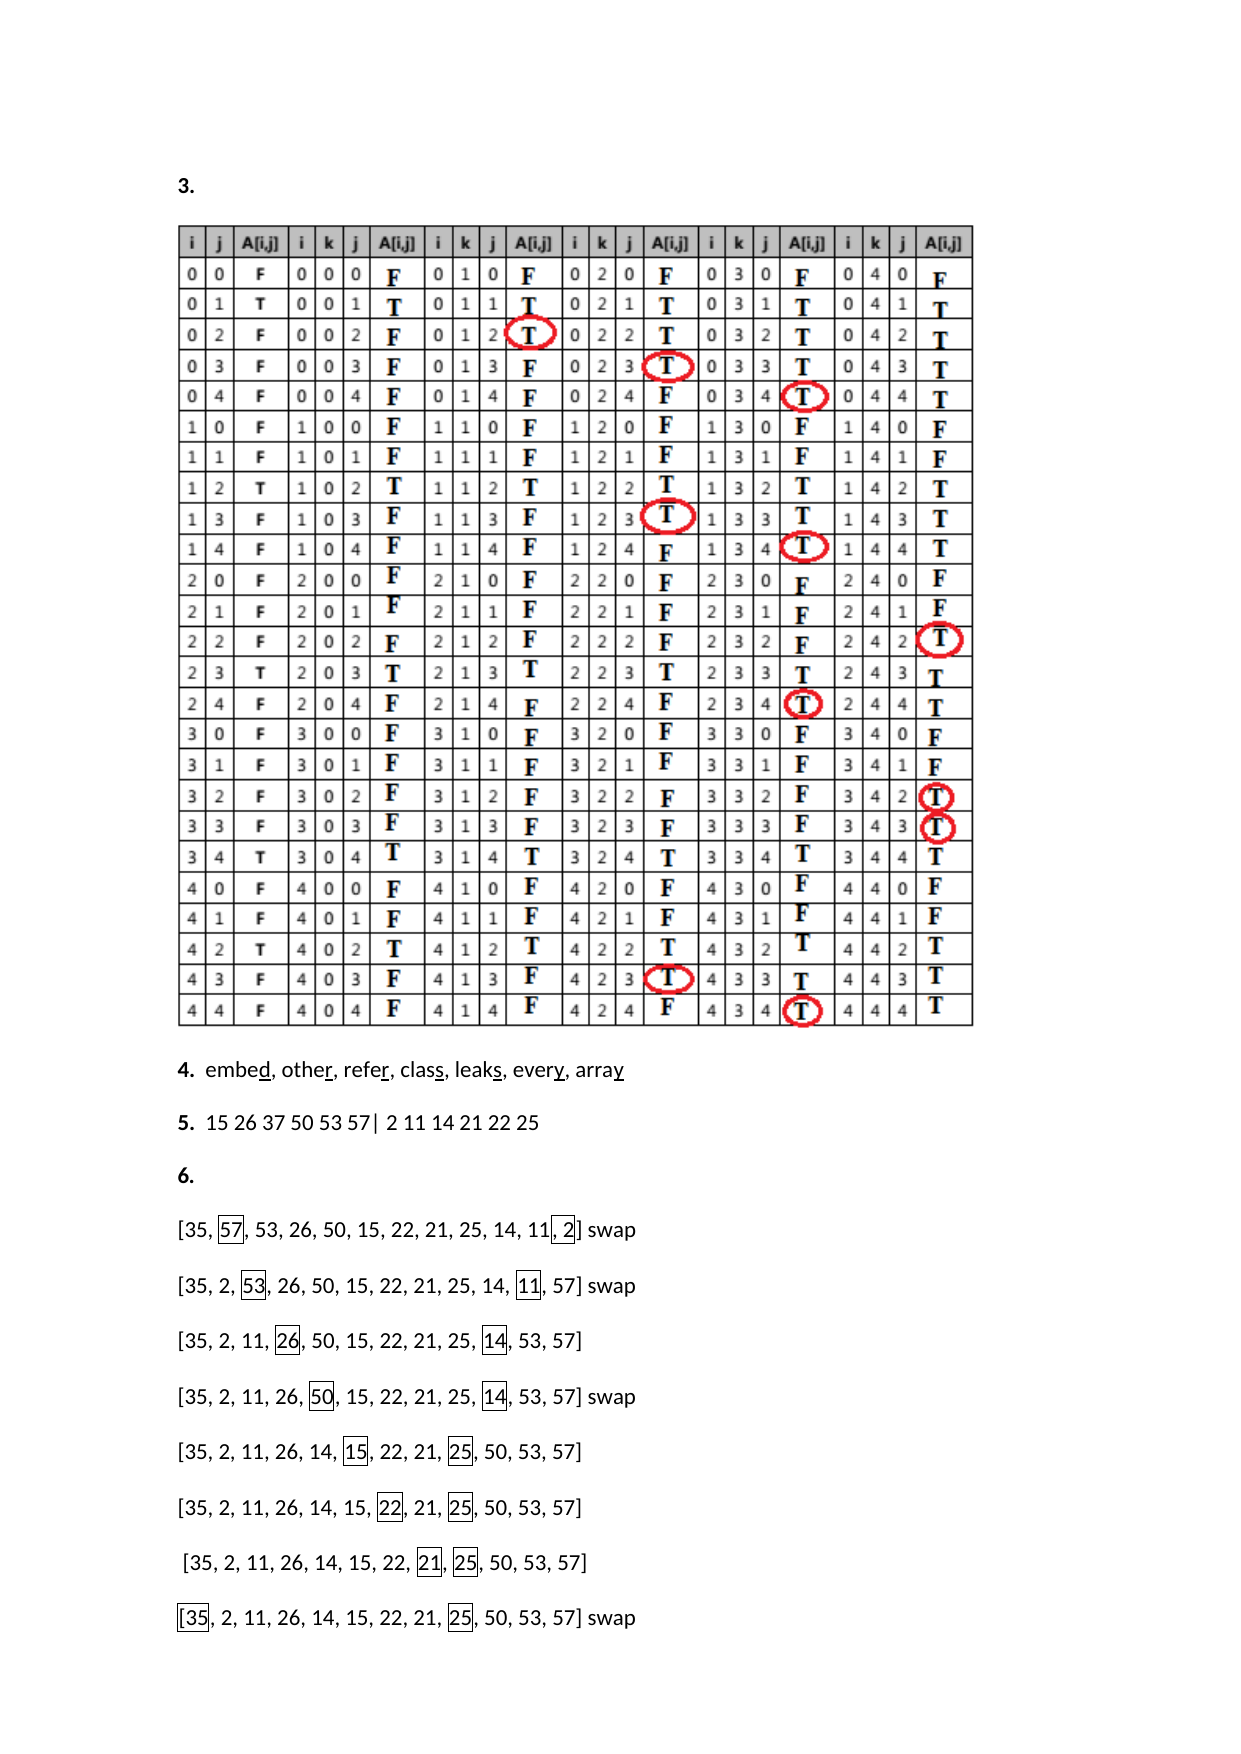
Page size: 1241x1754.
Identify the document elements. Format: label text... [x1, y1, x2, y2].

text [35, 2, 11, 26, 50, 15, 22, 21, 25, 14, 53, 57] [507, 1325, 1152, 1355]
text [35, 2, 11, 26, 50, 15, 22, 21, 25, 14, 53, 57] swap [507, 1381, 1152, 1411]
text [35, 2, 11, 26, 14, 15, 22, 21, 25, 50, 53, 57] swap [473, 1602, 1152, 1632]
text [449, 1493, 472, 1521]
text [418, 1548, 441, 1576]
text [35, 2, 53, 26, 50, 15, 22, 21, 25, 14, 11, 57] swap [541, 1270, 1152, 1300]
text [35, 2, 11, 26, 50, 15, 22, 21, 25, 14, 53, 57] [177, 1325, 275, 1355]
text 5. 15 26 37 50 53 57| 2 11 14 21 22 25 [177, 1108, 1152, 1136]
text [35, 2, 11, 26, 14, 15, 22, 21, 25, 50, 53, 57] [177, 1436, 343, 1466]
text [35, 2, 11, 26, 14, 15, 22, 21, 25, 50, 53, 57] [177, 1492, 377, 1522]
text 4. embed, other, refer, class, leaks, every, array [177, 1055, 1152, 1083]
text [35, 2, 53, 26, 50, 15, 22, 21, 25, 14, 11, 57] swap [266, 1270, 516, 1300]
picture [177, 224, 974, 1031]
text [35, 2, 11, 26, 14, 15, 22, 21, 25, 50, 53, 57] [473, 1436, 1152, 1466]
text 6. [177, 1161, 1152, 1189]
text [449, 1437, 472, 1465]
text [35, 57, 53, 26, 50, 15, 22, 21, 25, 14, 11, 2] swap [244, 1214, 574, 1244]
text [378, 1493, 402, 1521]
text [35, 2, 11, 26, 14, 15, 22, 21, 25, 50, 53, 57] [473, 1492, 1152, 1522]
text [35, 2, 11, 26, 50, 15, 22, 21, 25, 14, 53, 57] swap [177, 1381, 309, 1411]
text [35, 2, 11, 26, 14, 15, 22, 21, 25, 50, 53, 57] swap [209, 1602, 472, 1632]
text [35, 57, 53, 26, 50, 15, 22, 21, 25, 14, 11, 2] swap [575, 1214, 1152, 1244]
text [35, 2, 11, 26, 14, 15, 22, 21, 25, 50, 53, 57] [478, 1547, 1152, 1577]
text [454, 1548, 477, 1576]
text 3. [177, 171, 1152, 199]
text [35, 2, 11, 26, 14, 15, 22, 21, 25, 50, 53, 57] [177, 1547, 417, 1577]
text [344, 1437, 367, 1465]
